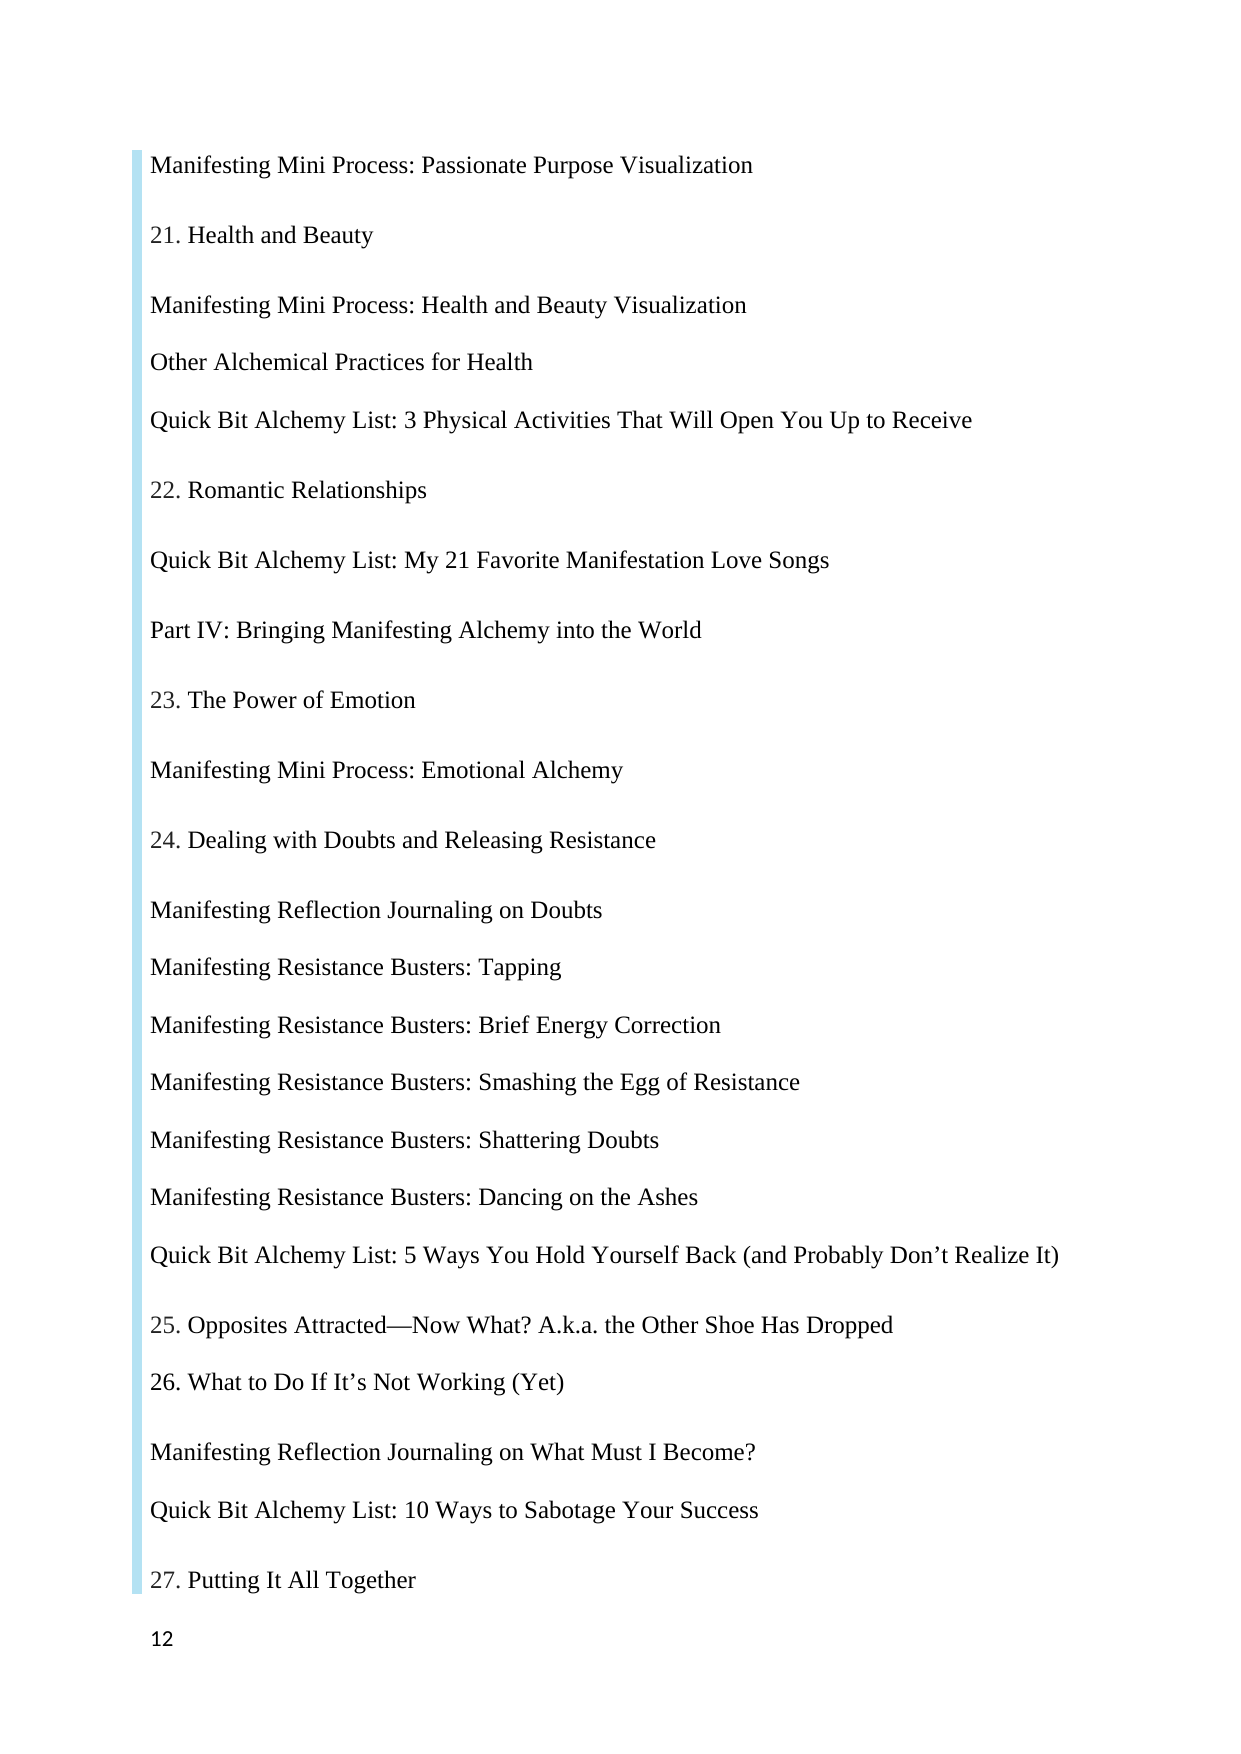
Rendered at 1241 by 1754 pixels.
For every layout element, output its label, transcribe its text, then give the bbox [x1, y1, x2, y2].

text Manifesting Resistance Busters: Smashing the Egg of Resistance [142, 1067, 1090, 1096]
text Manifesting Reflection Journaling on What Must I Become? [142, 1437, 1090, 1466]
text 22. Romantic Relationships [142, 475, 1090, 504]
text Manifesting Resistance Busters: Dancing on the Ashes [142, 1182, 1090, 1211]
text 27. Putting It All Together [142, 1565, 1090, 1594]
text Part IV: Bringing Manifesting Alchemy into the World [142, 615, 1090, 644]
text Manifesting Mini Process: Health and Beauty Visualization [142, 290, 1090, 319]
text Manifesting Resistance Busters: Brief Energy Correction [142, 1010, 1090, 1039]
text Manifesting Mini Process: Passionate Purpose Visualization [150, 150, 1090, 179]
text Manifesting Resistance Busters: Tapping [142, 952, 1090, 981]
text Quick Bit Alchemy List: 3 Physical Activities That Will Open You Up to Receive [142, 405, 1090, 434]
text Quick Bit Alchemy List: 10 Ways to Sabotage Your Success [142, 1495, 1090, 1524]
text 26. What to Do If It’s Not Working (Yet) [142, 1367, 1090, 1396]
text 23. The Power of Emotion [142, 685, 1090, 714]
text Other Alchemical Practices for Health [142, 347, 1090, 376]
text Manifesting Reflection Journaling on Doubts [142, 895, 1090, 924]
text 25. Opposites Attracted—Now What? A.k.a. the Other Shoe Has Dropped [142, 1310, 1090, 1339]
text 24. Dealing with Doubts and Releasing Resistance [142, 825, 1090, 854]
text Quick Bit Alchemy List: 5 Ways You Hold Yourself Back (and Probably Don’t Realize It) [142, 1240, 1090, 1269]
text Manifesting Mini Process: Emotional Alchemy [142, 755, 1090, 784]
text Manifesting Resistance Busters: Shattering Doubts [142, 1125, 1090, 1154]
text 21. Health and Beauty [142, 220, 1090, 249]
text Quick Bit Alchemy List: My 21 Favorite Manifestation Love Songs [142, 545, 1090, 574]
